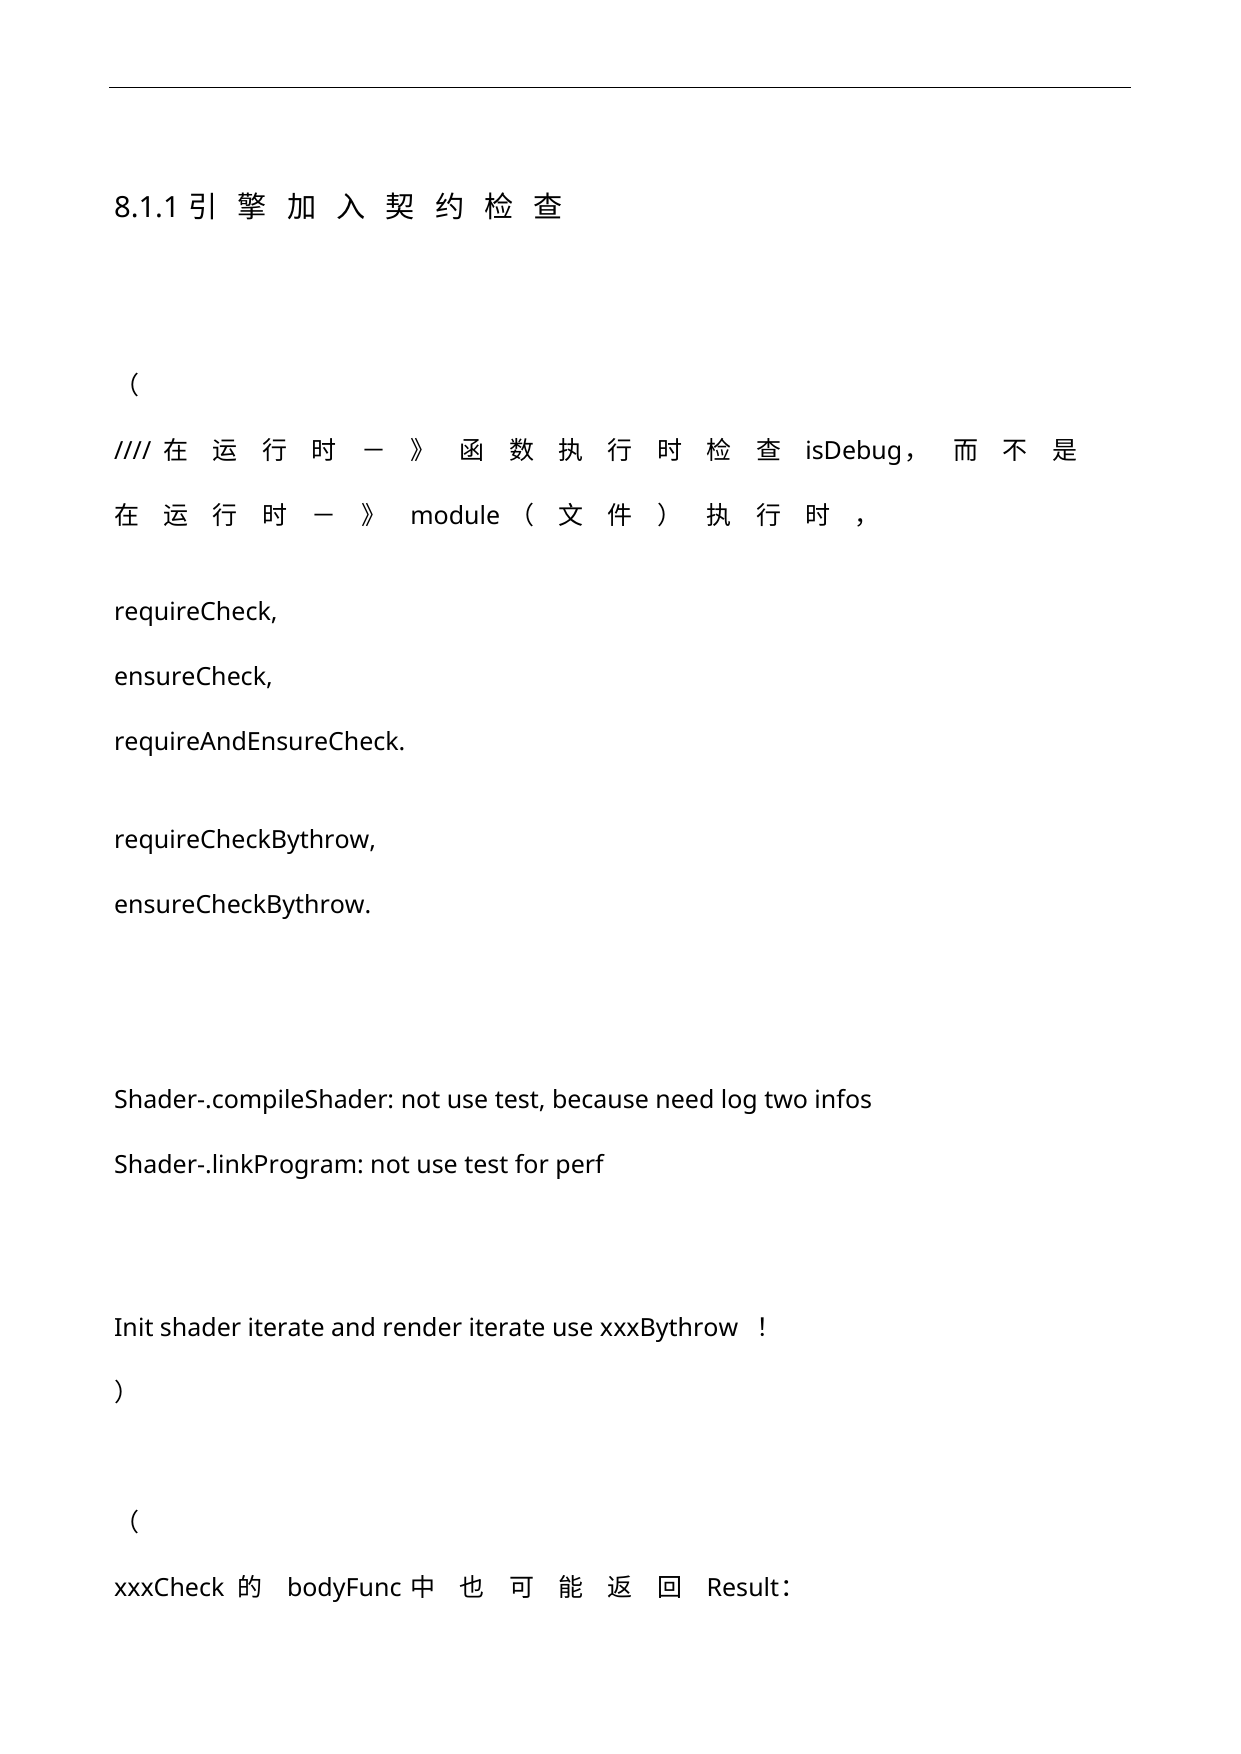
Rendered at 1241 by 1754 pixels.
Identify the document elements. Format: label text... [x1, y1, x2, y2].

text （ [114, 1488, 1126, 1553]
subtitle 8.1.1 引擎加入契约检查 [114, 172, 1126, 237]
text ensureCheck, [114, 643, 1126, 708]
text ////在运行时－》函数执行时检查isDebug，而不是在运行时－》module（文件）执行时， [114, 416, 1126, 546]
text Init shader iterate and render iterate use xxxBythrow！ [114, 1293, 1126, 1358]
text Shader-.linkProgram: not use test for perf [114, 1131, 1126, 1196]
text ） [114, 1358, 1126, 1423]
text ensureCheckBythrow. [114, 871, 1126, 936]
text Shader-.compileShader: not use test, because need log two infos [114, 1066, 1126, 1131]
text （ [114, 351, 1126, 416]
text xxxCheck的bodyFunc中也可能返回Result： [114, 1553, 1126, 1618]
text requireCheck, [114, 578, 1126, 643]
text requireCheckBythrow, [114, 806, 1126, 871]
text requireAndEnsureCheck. [114, 708, 1126, 773]
